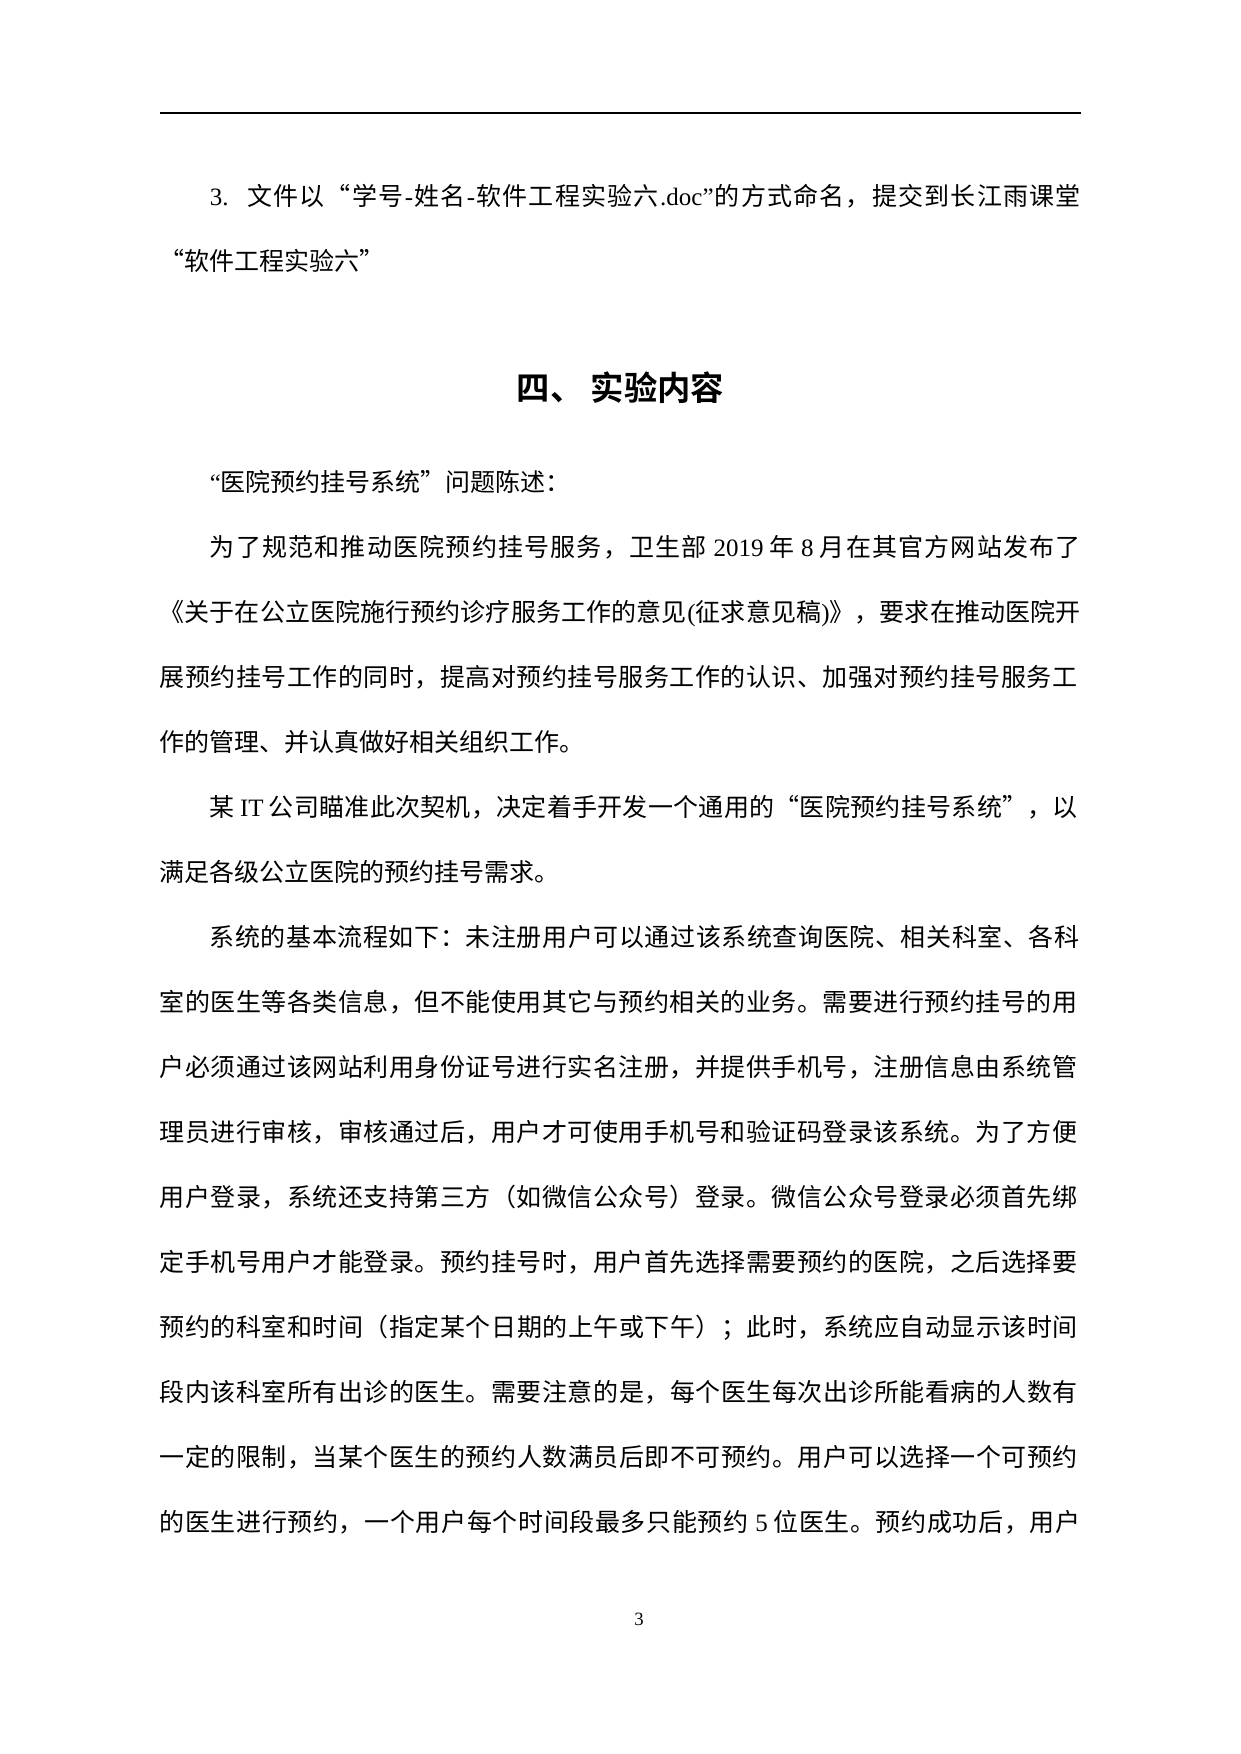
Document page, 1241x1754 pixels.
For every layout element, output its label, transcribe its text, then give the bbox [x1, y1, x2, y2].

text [159, 903, 1081, 1553]
text 某IT公司瞄准此次契机，决定着手开发一个通用的“医院预约挂号系统”，以满足各级公立医院的预约挂号需求。 [159, 773, 1081, 903]
text “医院预约挂号系统”问题陈述： [159, 448, 1081, 513]
list 文件以“学号-姓名-软件工程实验六.doc”的方式命名，提交到长江雨课堂“软件工程实验六” [159, 162, 1081, 292]
subtitle 实验内容 [159, 362, 1081, 410]
text 为了规范和推动医院预约挂号服务，卫生部2019年8月在其官方网站发布了《关于在公立医院施行预约诊疗服务工作的意见(征求意见稿)》，要求在推动医院开展预约挂号工作的同时，提高对预约挂号服务工作的认识、加强对预约挂号服务工作的管理、并认真做好相关组织工作。 [159, 513, 1081, 773]
